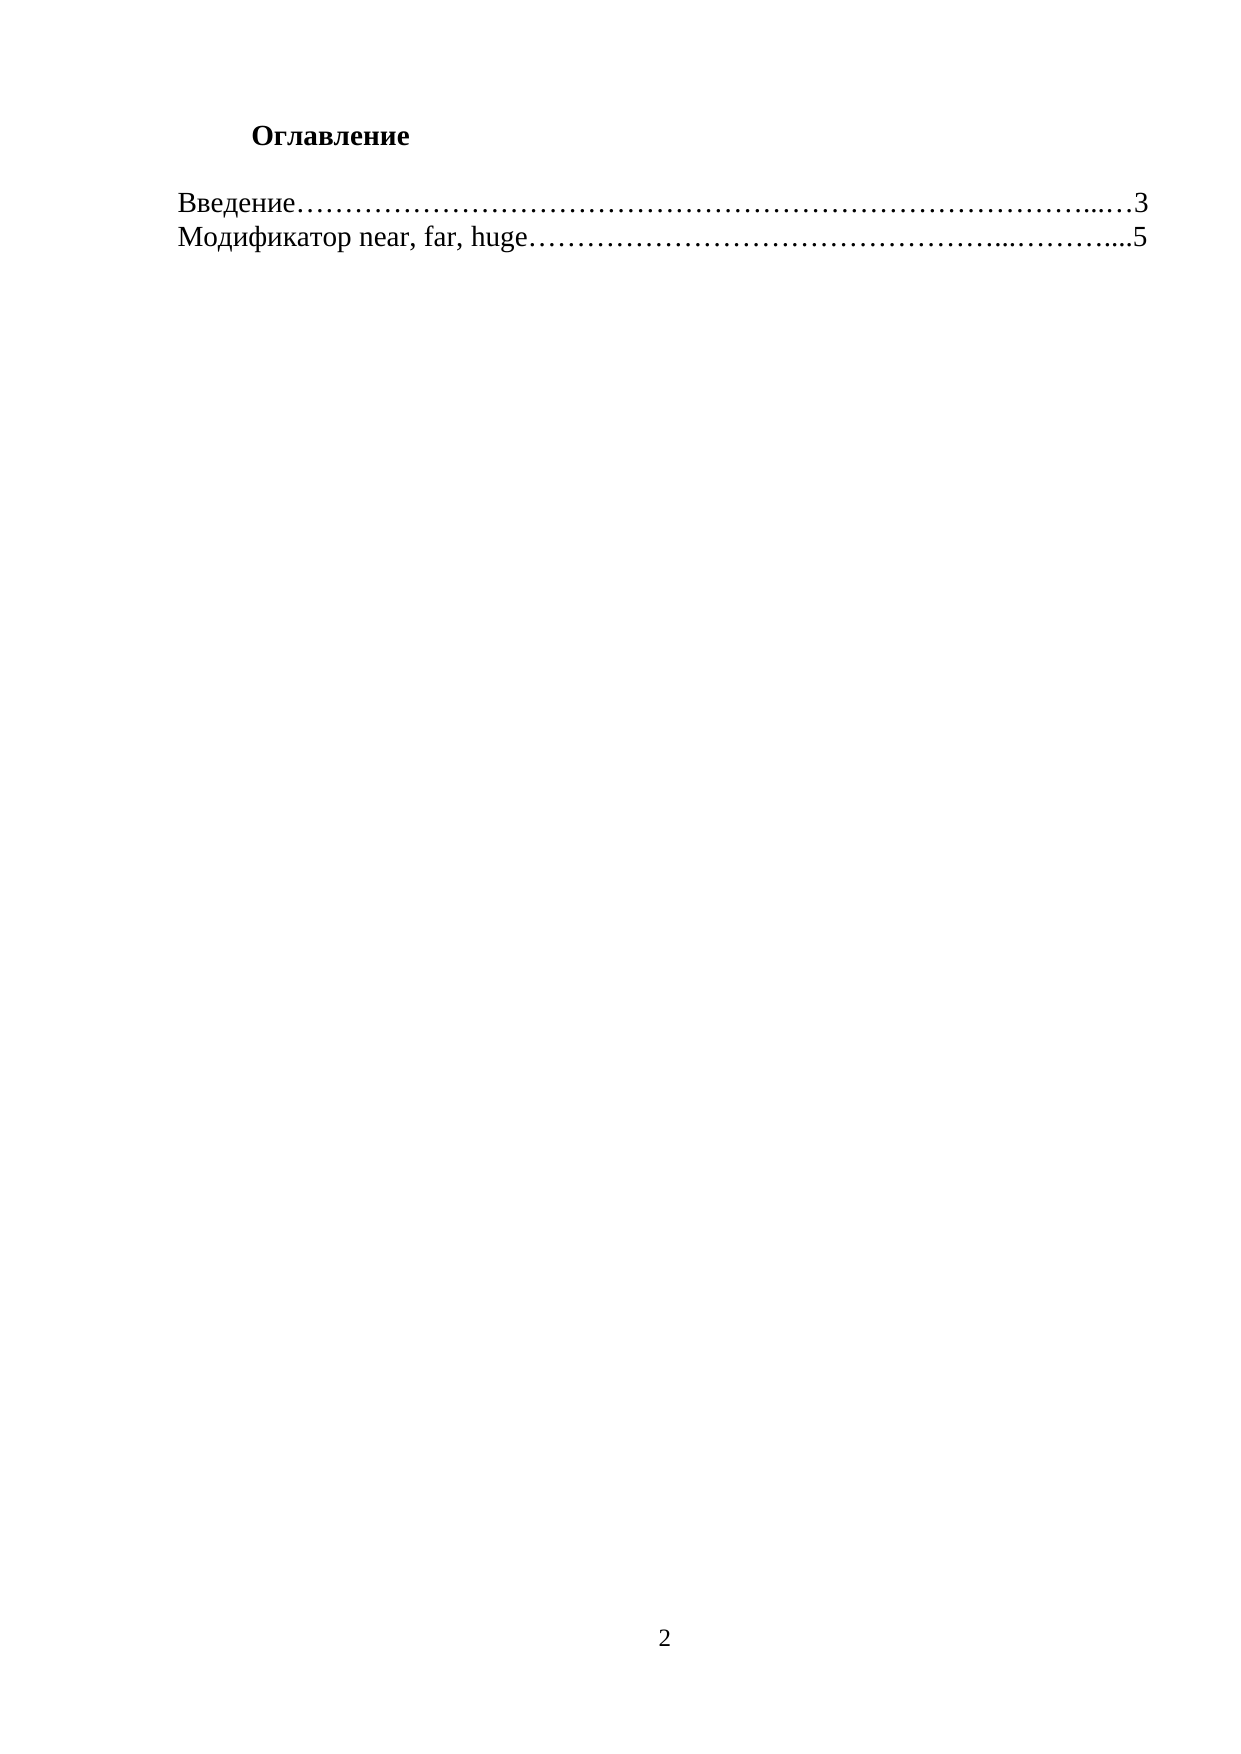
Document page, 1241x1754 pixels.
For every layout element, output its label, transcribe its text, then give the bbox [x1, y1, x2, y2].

text Введение………………………………………………………………………...…3 [177, 185, 1152, 219]
text Модификатор near, far, huge…………………………………………...………....5 [177, 219, 1152, 252]
text Оглавление [177, 118, 1152, 152]
